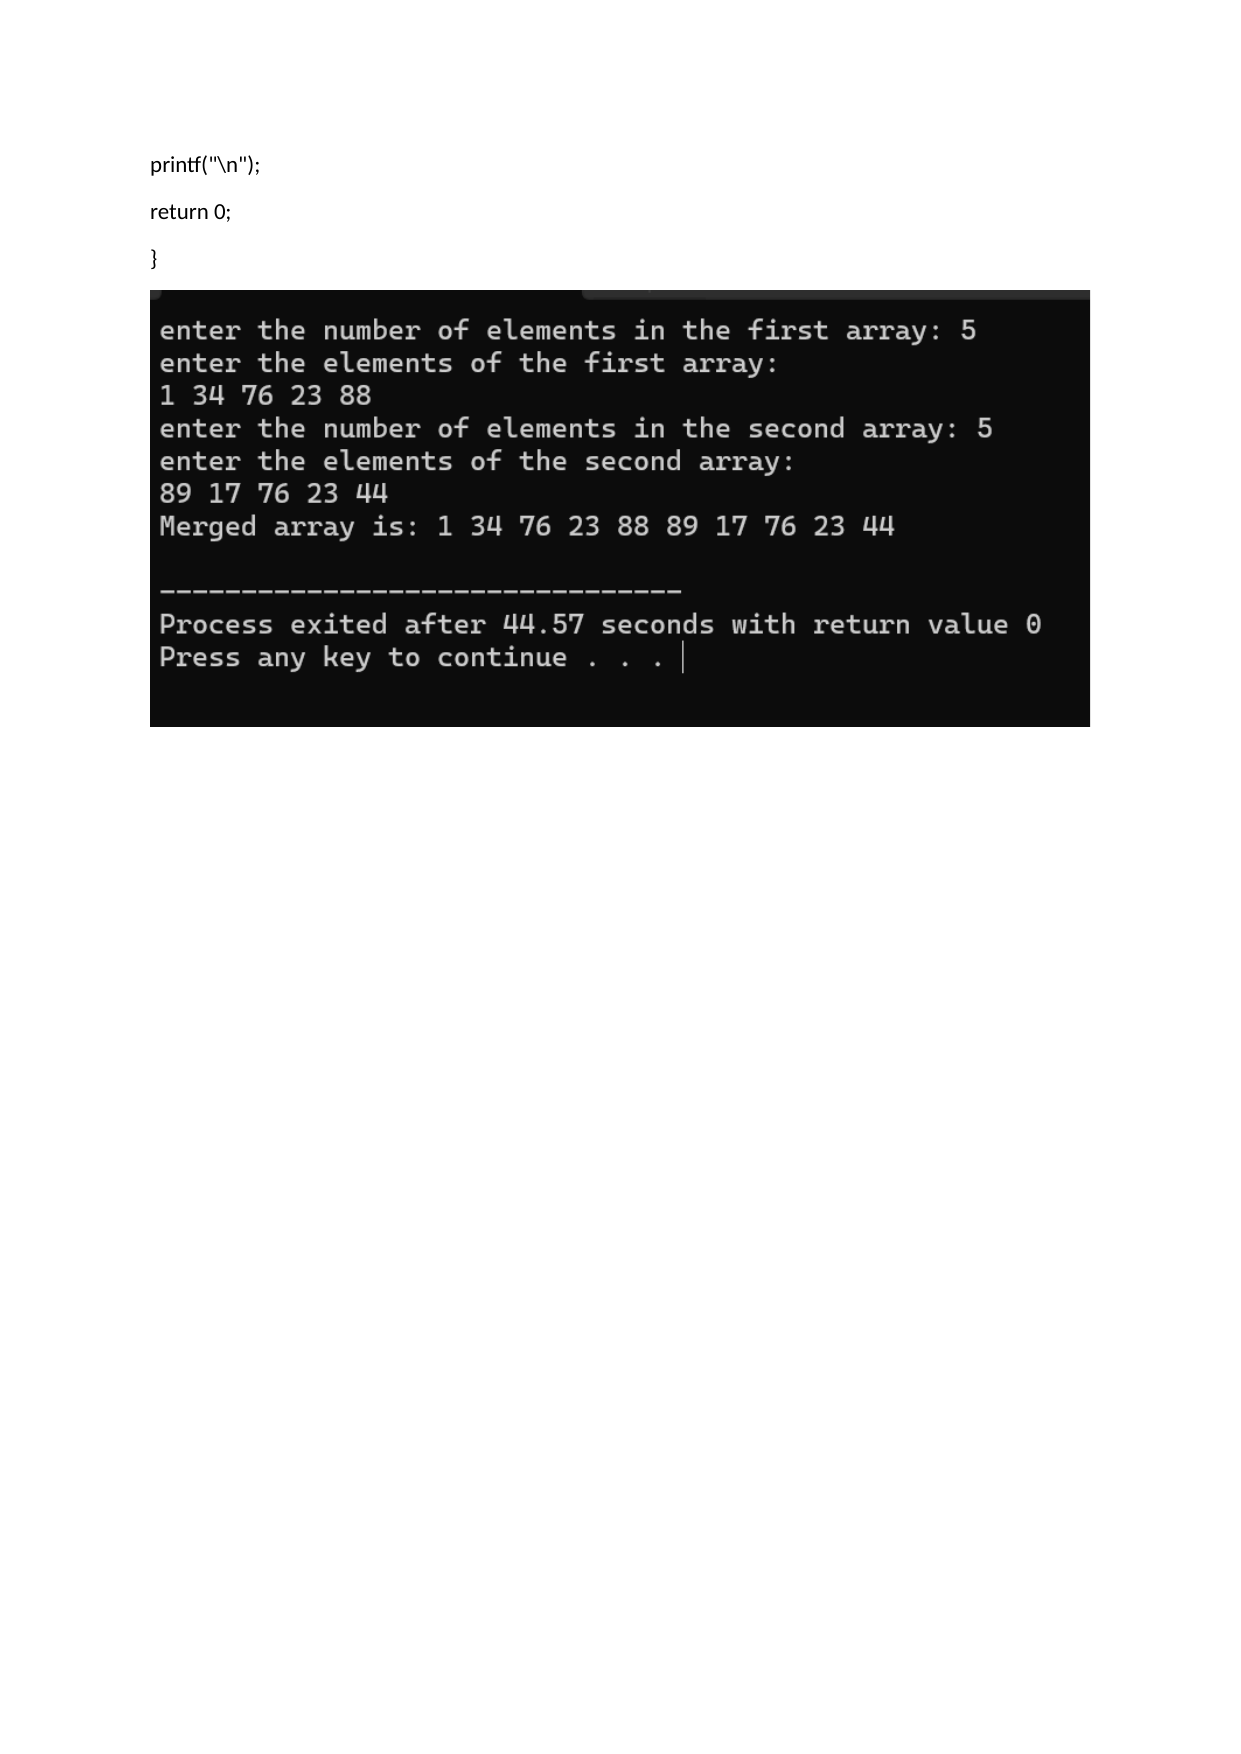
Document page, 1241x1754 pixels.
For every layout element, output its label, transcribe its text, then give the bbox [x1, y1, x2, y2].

picture [150, 290, 1091, 727]
text return 0; [150, 197, 1090, 225]
text } [150, 244, 1090, 272]
text printf("\n"); [150, 150, 1090, 178]
